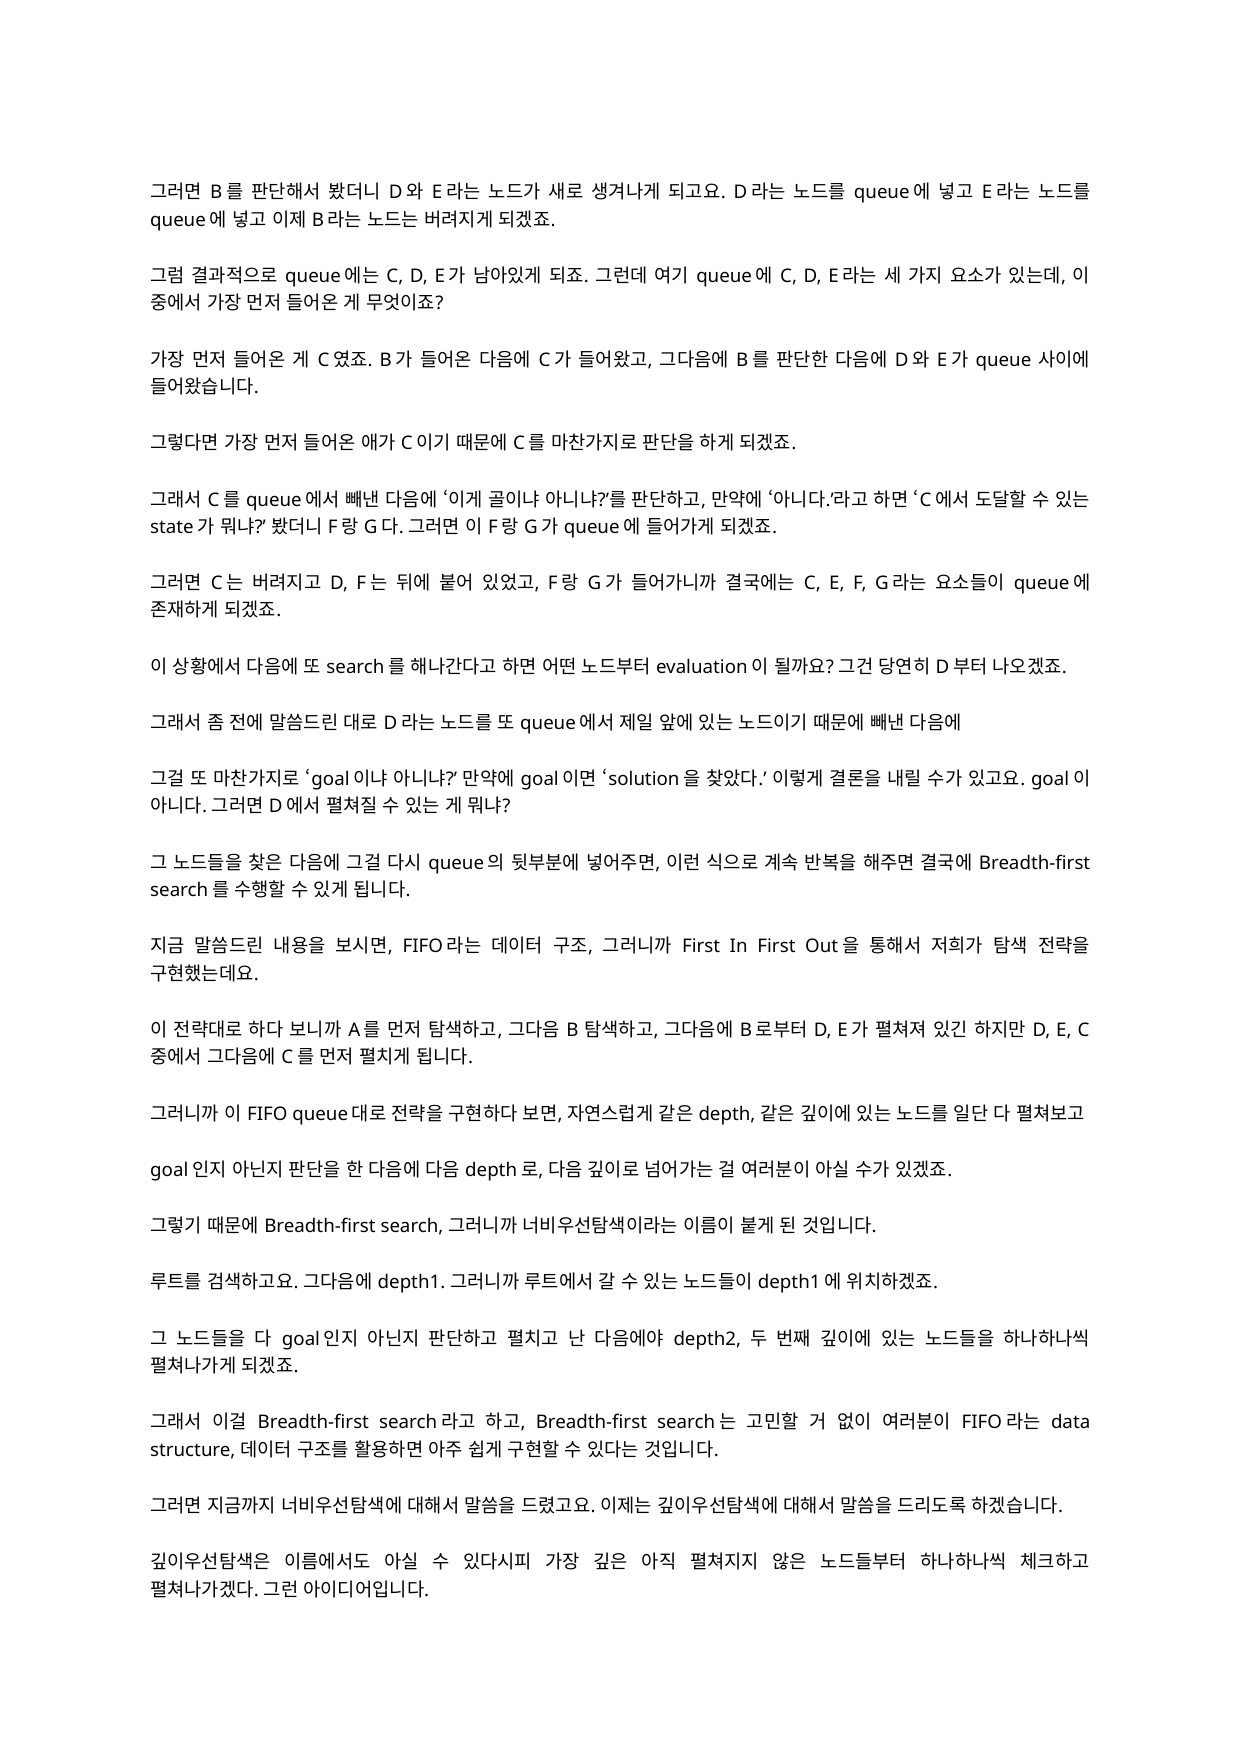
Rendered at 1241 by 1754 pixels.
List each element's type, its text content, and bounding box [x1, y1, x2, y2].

text 그래서 이걸 Breadth-first search라고 하고, Breadth-first search는 고민할 거 없이 여러분이 FIFO라는 data structure, 데이터 구조를 활용하면 아주 쉽게 구현할 수 있다는 것입니다. [150, 1407, 1090, 1461]
text 그러면 C는 버려지고 D, F는 뒤에 붙어 있었고, F랑 G가 들어가니까 결국에는 C, E, F, G라는 요소들이 queue에 존재하게 되겠죠. [150, 568, 1090, 622]
text 가장 먼저 들어온 게 C였죠. B가 들어온 다음에 C가 들어왔고, 그다음에 B를 판단한 다음에 D와 E가 queue 사이에 들어왔습니다. [150, 344, 1090, 399]
text 그 노드들을 다 goal인지 아닌지 판단하고 펼치고 난 다음에야 depth2, 두 번째 깊이에 있는 노드들을 하나하나씩 펼쳐나가게 되겠죠. [150, 1323, 1090, 1378]
text 그러니까 이 FIFO queue대로 전략을 구현하다 보면, 자연스럽게 같은 depth, 같은 깊이에 있는 노드를 일단 다 펼쳐보고 [150, 1098, 1090, 1125]
text 그래서 좀 전에 말씀드린 대로 D라는 노드를 또 queue에서 제일 앞에 있는 노드이기 때문에 빼낸 다음에 [150, 708, 1090, 735]
text 그걸 또 마찬가지로 ‘goal이냐 아니냐?’ 만약에 goal이면 ‘solution을 찾았다.’ 이렇게 결론을 내릴 수가 있고요. goal이 아니다. 그러면 D에서 펼쳐질 수 있는 게 뭐냐? [150, 764, 1090, 818]
text 지금 말씀드린 내용을 보시면, FIFO라는 데이터 구조, 그러니까 First In First Out을 통해서 저희가 탐색 전략을 구현했는데요. [150, 931, 1090, 985]
text 그 노드들을 찾은 다음에 그걸 다시 queue의 뒷부분에 넣어주면, 이런 식으로 계속 반복을 해주면 결국에 Breadth-first search를 수행할 수 있게 됩니다. [150, 847, 1090, 902]
text 그렇기 때문에 Breadth-first search, 그러니까 너비우선탐색이라는 이름이 붙게 된 것입니다. [150, 1211, 1090, 1238]
text 그러면 지금까지 너비우선탐색에 대해서 말씀을 드렸고요. 이제는 깊이우선탐색에 대해서 말씀을 드리도록 하겠습니다. [150, 1491, 1090, 1518]
text 그렇다면 가장 먼저 들어온 애가 C이기 때문에 C를 마찬가지로 판단을 하게 되겠죠. [150, 428, 1090, 455]
text 루트를 검색하고요. 그다음에 depth1. 그러니까 루트에서 갈 수 있는 노드들이 depth1에 위치하겠죠. [150, 1267, 1090, 1294]
text 그럼 결과적으로 queue에는 C, D, E가 남아있게 되죠. 그런데 여기 queue에 C, D, E라는 세 가지 요소가 있는데, 이 중에서 가장 먼저 들어온 게 무엇이죠? [150, 261, 1090, 315]
text 그래서 C를 queue에서 빼낸 다음에 ‘이게 골이냐 아니냐?’를 판단하고, 만약에 ‘아니다.’라고 하면 ‘C에서 도달할 수 있는 state가 뭐냐?’ 봤더니 F랑 G다. 그러면 이 F랑 G가 queue에 들어가게 되겠죠. [150, 484, 1090, 538]
text 깊이우선탐색은 이름에서도 아실 수 있다시피 가장 깊은 아직 펼쳐지지 않은 노드들부터 하나하나씩 체크하고 펼쳐나가겠다. 그런 아이디어입니다. [150, 1547, 1090, 1601]
text 그러면 B를 판단해서 봤더니 D와 E라는 노드가 새로 생겨나게 되고요. D라는 노드를 queue에 넣고 E라는 노드를 queue에 넣고 이제 B라는 노드는 버려지게 되겠죠. [150, 177, 1090, 232]
text 이 전략대로 하다 보니까 A를 먼저 탐색하고, 그다음 B 탐색하고, 그다음에 B로부터 D, E가 펼쳐져 있긴 하지만 D, E, C 중에서 그다음에 C를 먼저 펼치게 됩니다. [150, 1014, 1090, 1069]
text 이 상황에서 다음에 또 search를 해나간다고 하면 어떤 노드부터 evaluation이 될까요? 그건 당연히 D부터 나오겠죠. [150, 651, 1090, 678]
text goal인지 아닌지 판단을 한 다음에 다음 depth로, 다음 깊이로 넘어가는 걸 여러분이 아실 수가 있겠죠. [150, 1154, 1090, 1182]
